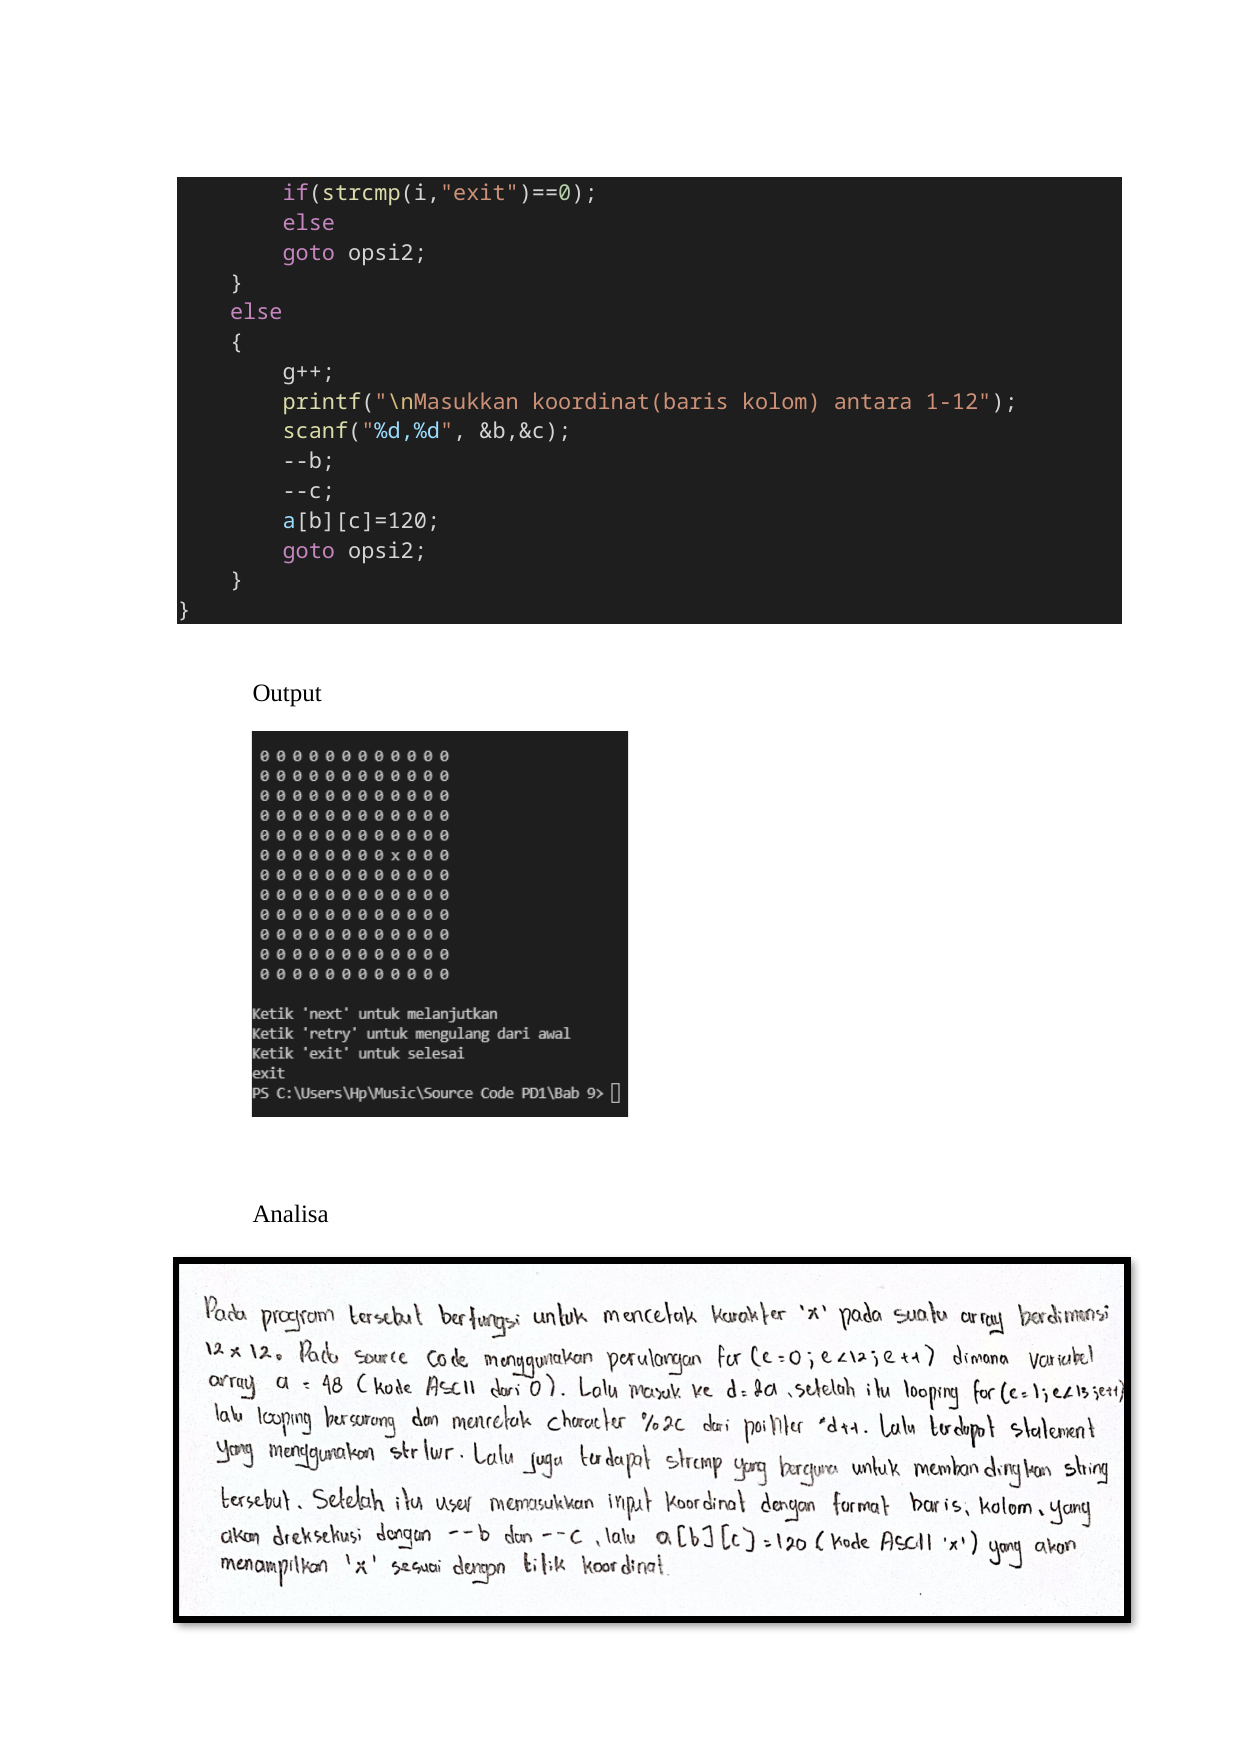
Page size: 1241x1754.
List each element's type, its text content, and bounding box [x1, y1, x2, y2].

text Analisa [252, 1199, 1122, 1228]
text --b; [177, 445, 1122, 475]
text Output [252, 678, 1122, 707]
text if(strcmp(i,"exit")==0); [177, 177, 1122, 207]
text { [177, 326, 1122, 356]
text else [177, 296, 1122, 326]
text a[b][c]=120; [177, 505, 1122, 535]
text } [177, 267, 1122, 296]
text goto opsi2; [177, 237, 1122, 267]
text else [177, 207, 1122, 237]
text } [177, 594, 1122, 624]
picture [179, 1264, 1124, 1616]
text goto opsi2; [177, 535, 1122, 564]
text printf("\nMasukkan koordinat(baris kolom) antara 1-12"); [177, 386, 1122, 416]
text g++; [177, 356, 1122, 386]
text --c; [177, 475, 1122, 505]
picture [251, 731, 629, 1117]
text scanf("%d,%d", &b,&c); [177, 416, 1122, 445]
text } [177, 564, 1122, 594]
